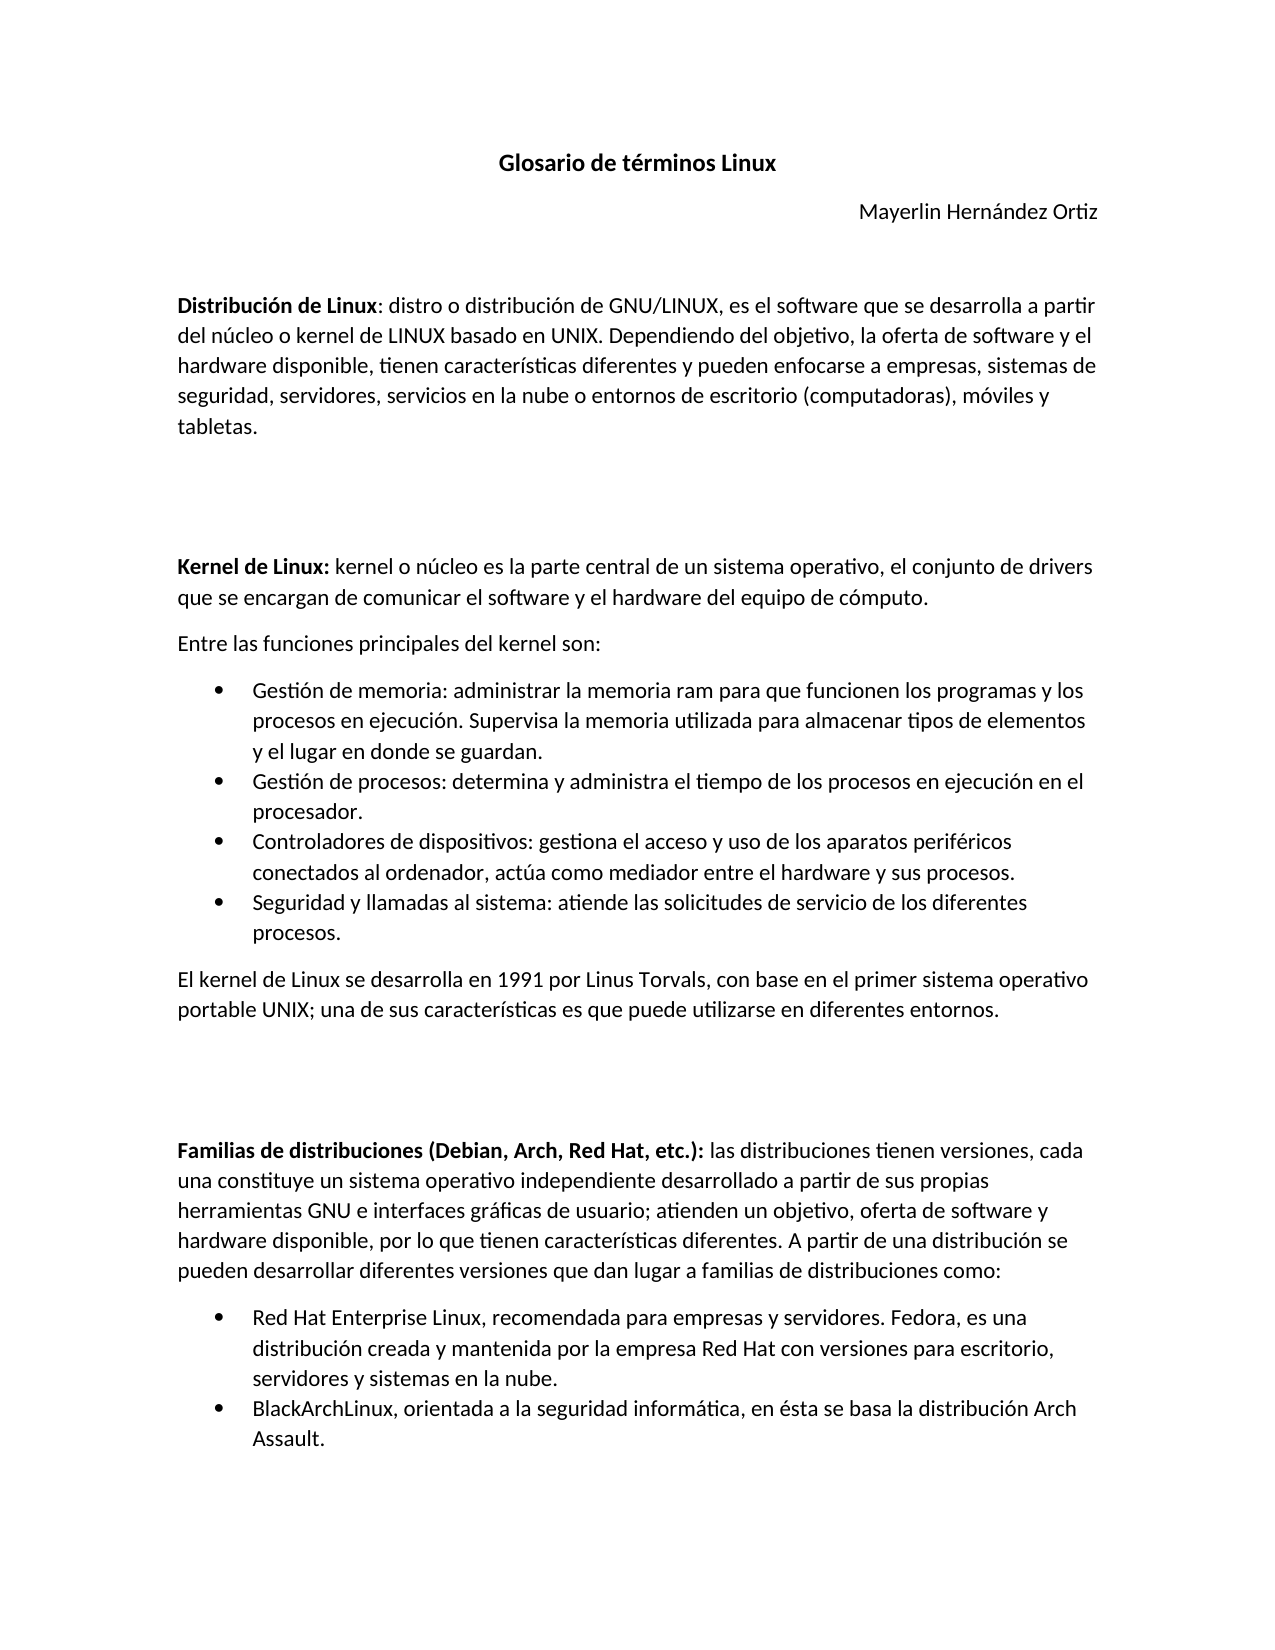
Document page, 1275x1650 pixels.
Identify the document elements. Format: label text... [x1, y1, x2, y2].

text Distribución de Linux: distro o distribución de GNU/LINUX, es el software que se desarrolla a partir del núcleo o kernel de LINUX basado en UNIX. Dependiendo del objetivo, la oferta de software y el hardware disponible, tienen características diferentes y pueden enfocarse a empresas, sistemas de seguridad, servidores, servicios en la nube o entornos de escritorio (computadoras), móviles y tabletas. [177, 291, 1098, 440]
text Glosario de términos Linux [177, 148, 1098, 178]
list Gestión de procesos: determina y administra el tiempo de los procesos en ejecución en el procesador. [215, 767, 1098, 825]
list Gestión de memoria: administrar la memoria ram para que funcionen los programas y los procesos en ejecución. Supervisa la memoria utilizada para almacenar tipos de elementos y el lugar en donde se guardan. [215, 676, 1098, 765]
text Entre las funciones principales del kernel son: [177, 629, 1098, 657]
text Familias de distribuciones (Debian, Arch, Red Hat, etc.): las distribuciones tienen versiones, cada una constituye un sistema operativo independiente desarrollado a partir de sus propias herramientas GNU e interfaces gráficas de usuario; atienden un objetivo, oferta de software y hardware disponible, por lo que tienen características diferentes. A partir de una distribución se pueden desarrollar diferentes versiones que dan lugar a familias de distribuciones como: [177, 1136, 1098, 1284]
list Red Hat Enterprise Linux, recomendada para empresas y servidores. Fedora, es una distribución creada y mantenida por la empresa Red Hat con versiones para escritorio, servidores y sistemas en la nube. [215, 1303, 1098, 1392]
text Kernel de Linux: kernel o núcleo es la parte central de un sistema operativo, el conjunto de drivers que se encargan de comunicar el software y el hardware del equipo de cómputo. [177, 552, 1098, 611]
text Mayerlin Hernández Ortiz [177, 197, 1098, 225]
list Controladores de dispositivos: gestiona el acceso y uso de los aparatos periféricos conectados al ordenador, actúa como mediador entre el hardware y sus procesos. [215, 827, 1098, 886]
list BlackArchLinux, orientada a la seguridad informática, en ésta se basa la distribución Arch Assault. [215, 1394, 1098, 1452]
text El kernel de Linux se desarrolla en 1991 por Linus Torvals, con base en el primer sistema operativo portable UNIX; una de sus características es que puede utilizarse en diferentes entornos. [177, 965, 1098, 1023]
list Seguridad y llamadas al sistema: atiende las solicitudes de servicio de los diferentes procesos. [215, 888, 1098, 946]
